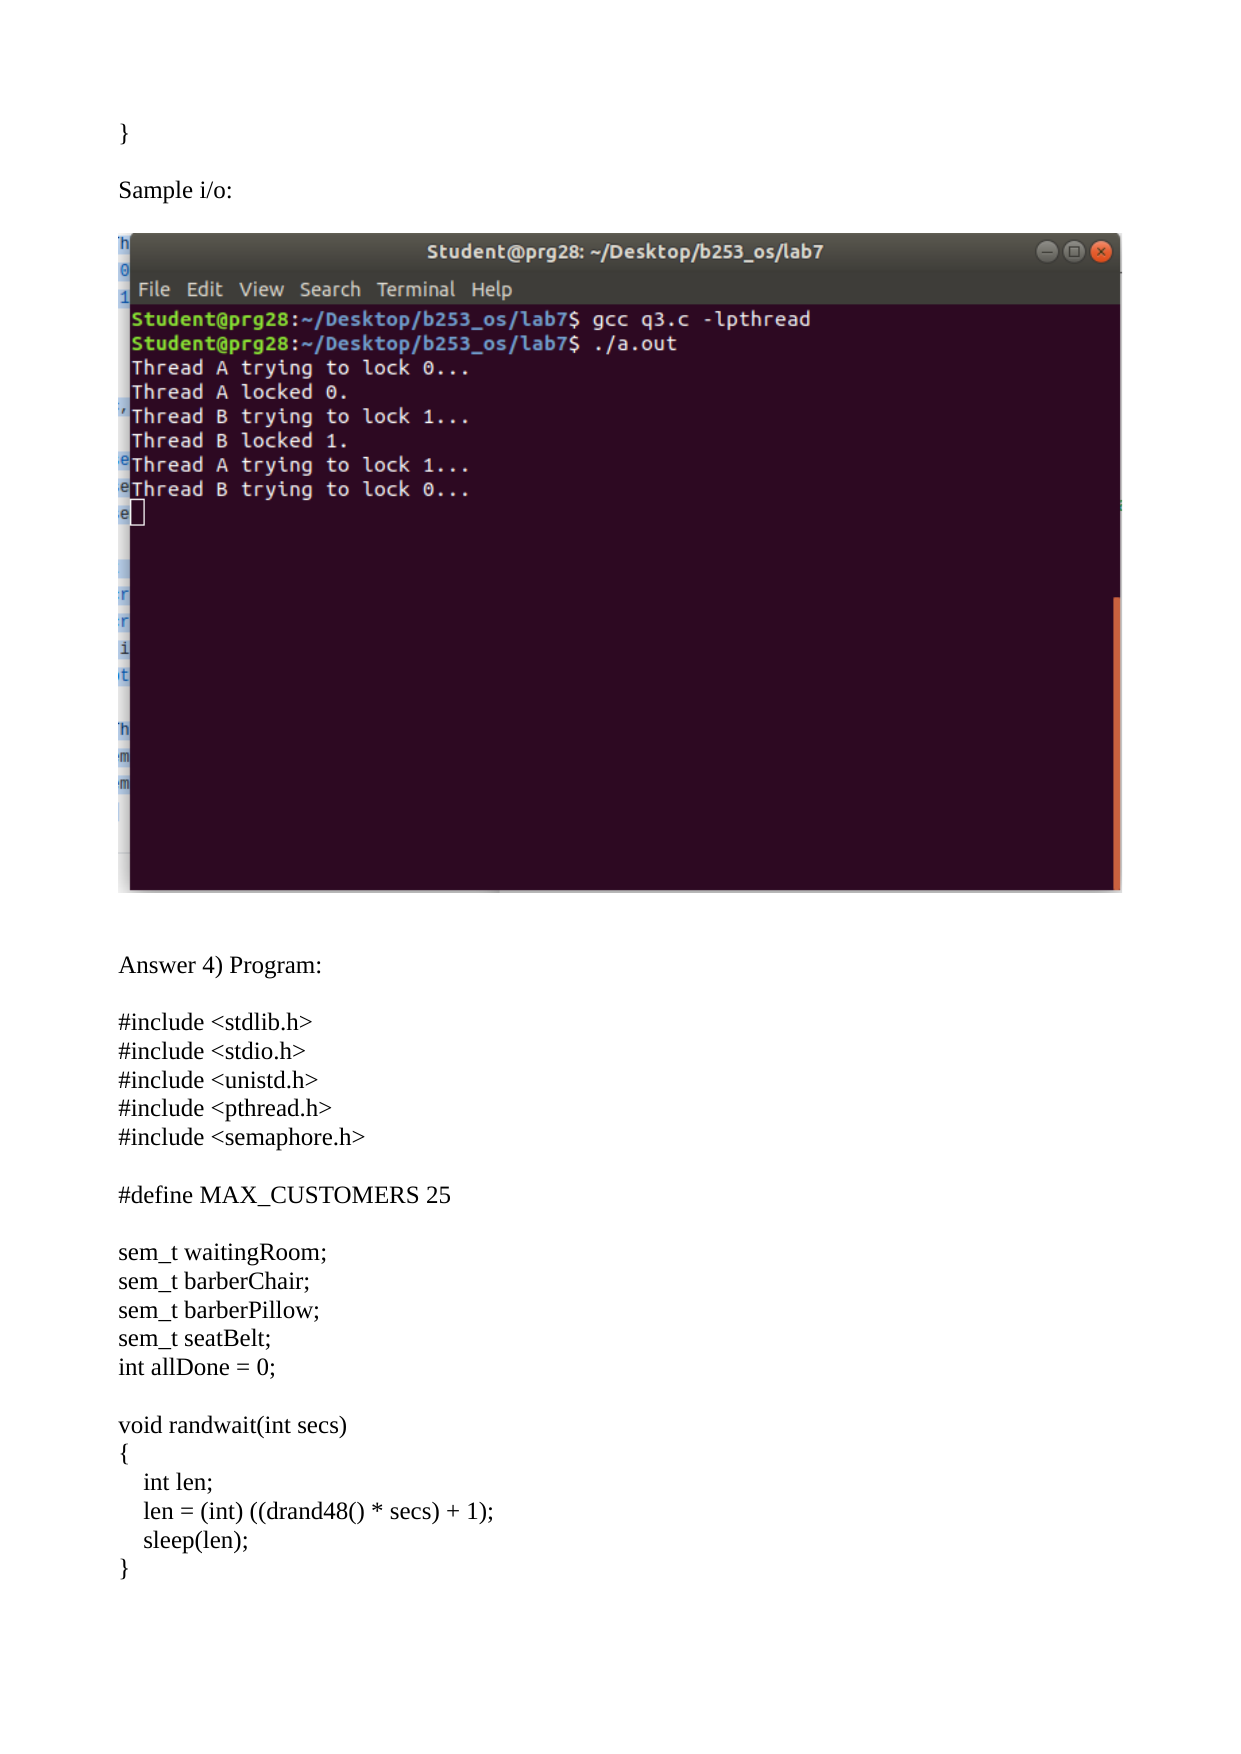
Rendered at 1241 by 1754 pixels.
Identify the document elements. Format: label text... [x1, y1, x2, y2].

text sem_t barberChair; [118, 1266, 1122, 1295]
text #include <unistd.h> [118, 1065, 1122, 1093]
text int allDone = 0; [118, 1352, 1122, 1381]
text } [118, 1553, 1122, 1582]
text Answer 4) Program: [118, 950, 1122, 978]
text { [118, 1438, 1122, 1467]
text sleep(len); [118, 1525, 1122, 1553]
text } [118, 118, 1122, 147]
text #define MAX_CUSTOMERS 25 [118, 1180, 1122, 1208]
picture [118, 233, 1123, 893]
text #include <stdlib.h> [118, 1007, 1122, 1036]
text sem_t seatBelt; [118, 1323, 1122, 1352]
text #include <pthread.h> [118, 1093, 1122, 1122]
text sem_t waitingRoom; [118, 1237, 1122, 1266]
text int len; [118, 1467, 1122, 1496]
text #include <stdio.h> [118, 1036, 1122, 1065]
text #include <semaphore.h> [118, 1122, 1122, 1151]
text sem_t barberPillow; [118, 1295, 1122, 1323]
text void randwait(int secs) [118, 1410, 1122, 1438]
text len = (int) ((drand48() * secs) + 1); [118, 1496, 1122, 1525]
text Sample i/o: [118, 176, 1122, 204]
